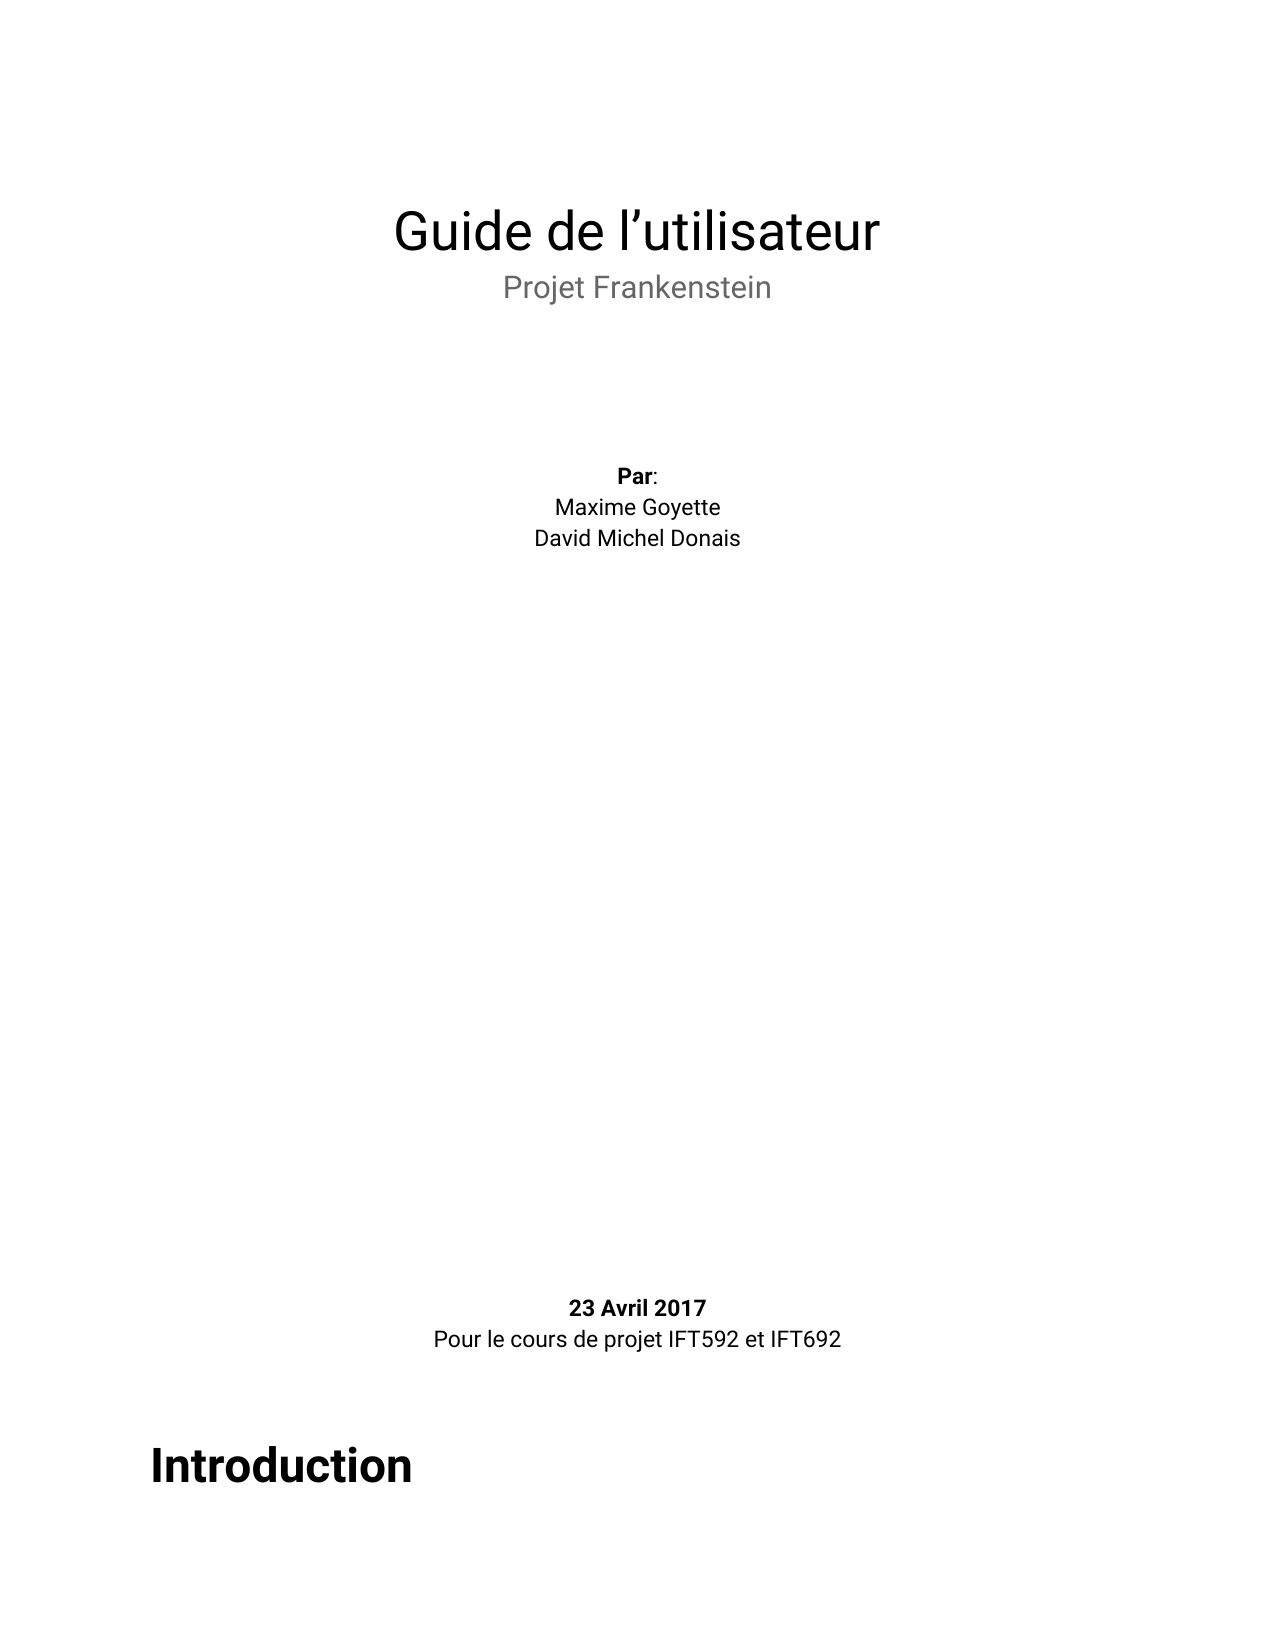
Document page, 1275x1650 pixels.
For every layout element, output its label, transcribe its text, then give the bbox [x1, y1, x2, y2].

title Guide de l’utilisateur [150, 200, 1125, 263]
text Par: [150, 463, 1125, 490]
text 23 Avril 2017 [150, 1296, 1125, 1322]
subtitle Introduction [150, 1438, 1125, 1494]
text Pour le cours de projet IFT592 et IFT692 [150, 1326, 1125, 1353]
text Maxime Goyette [150, 494, 1125, 521]
subtitle Projet Frankenstein [150, 270, 1125, 306]
text David Michel Donais [150, 525, 1125, 552]
